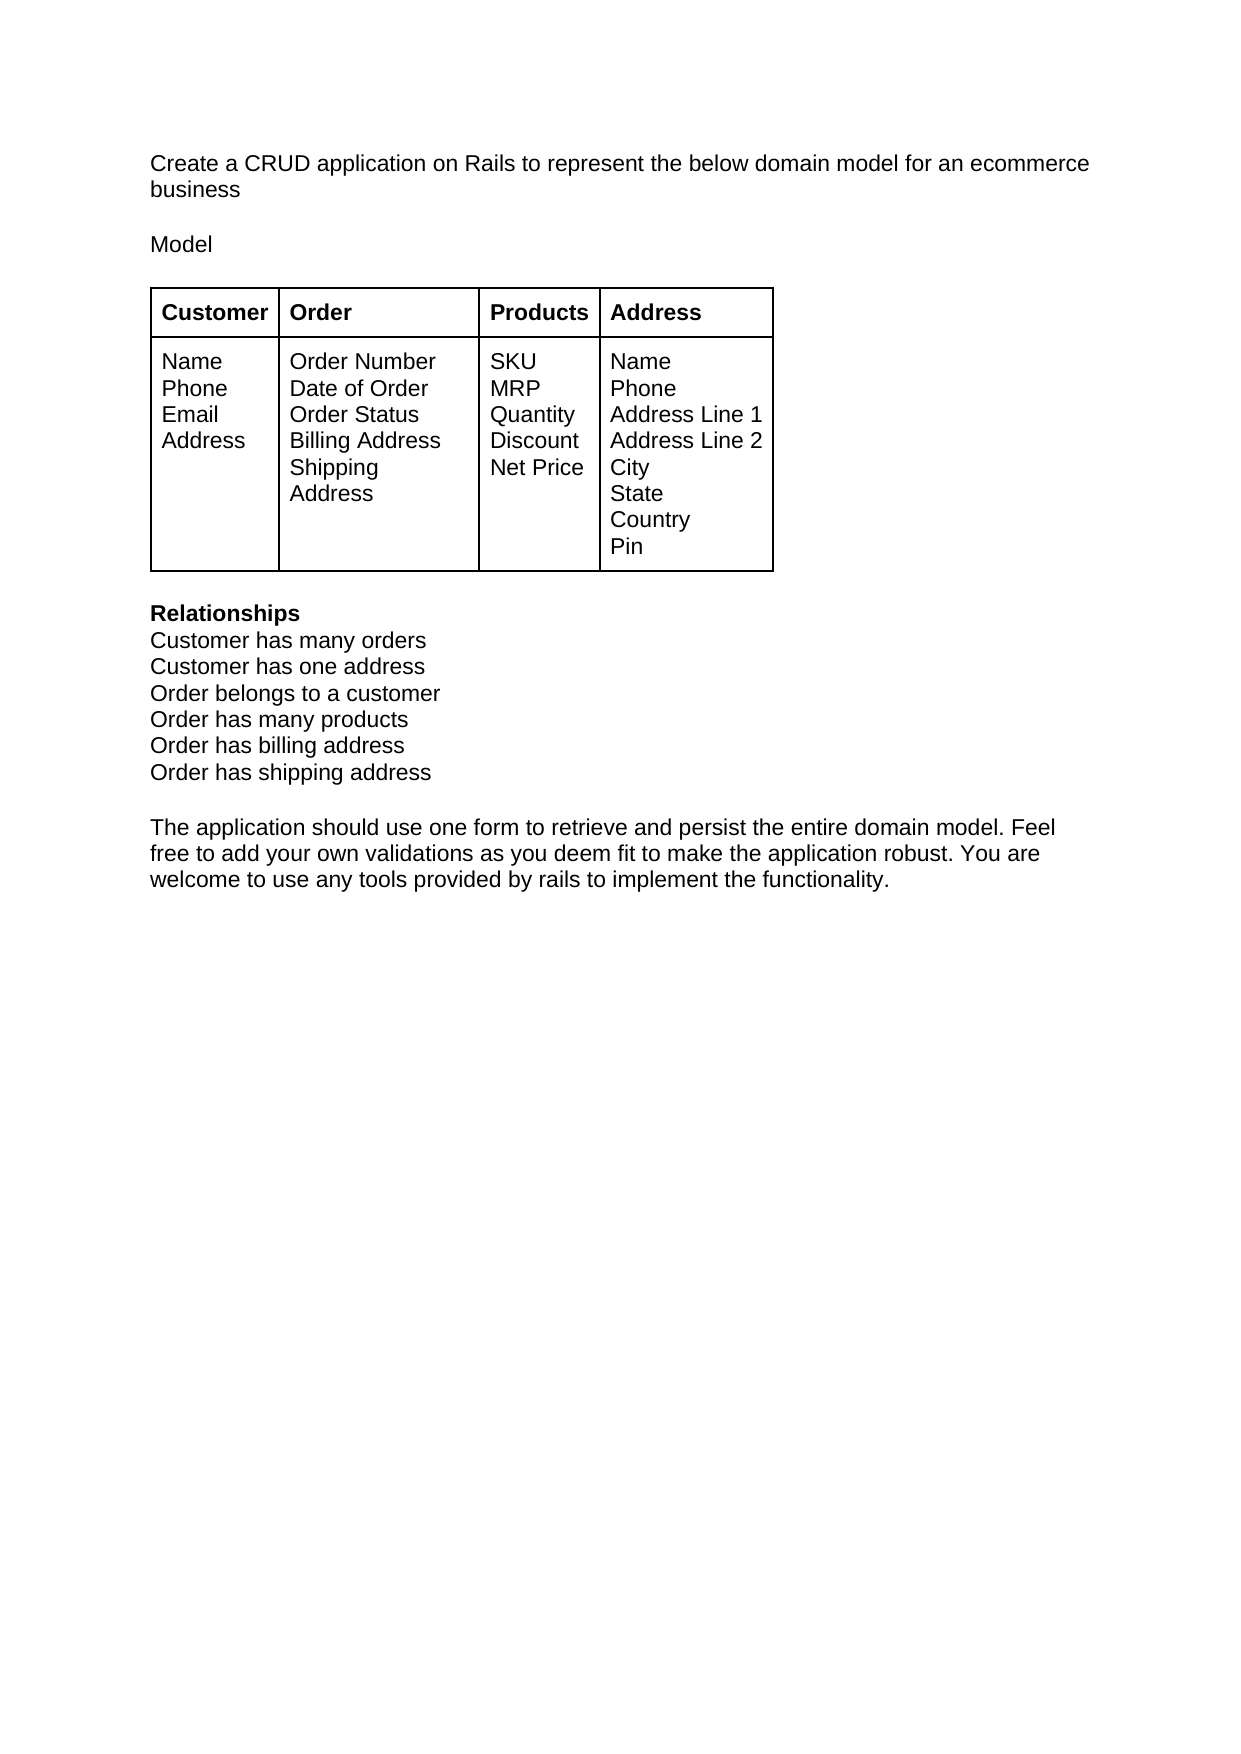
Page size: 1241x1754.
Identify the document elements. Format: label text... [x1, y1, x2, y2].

table_cell SKU MRP Quantity Discount Net Price [480, 338, 599, 569]
table_cell Name Phone Email Address [152, 338, 278, 569]
table_cell Name Phone Address Line 1 Address Line 2 City State Country Pin [601, 338, 772, 569]
text Order has shipping address [150, 758, 1090, 785]
text Customer has many orders [150, 627, 1090, 653]
text Relationships [150, 600, 1090, 627]
table_header Products [480, 289, 599, 336]
table_header Customer [152, 289, 278, 336]
text Order belongs to a customer [150, 679, 1090, 706]
table_header Address [601, 289, 772, 336]
text Model [150, 231, 1090, 258]
table_cell Order Number Date of Order Order Status Billing Address Shipping Address [280, 338, 478, 569]
text Order has billing address [150, 732, 1090, 758]
text Create a CRUD application on Rails to represent the below domain model for an ecommerce business [150, 150, 1090, 203]
text The application should use one form to retrieve and persist the entire domain model. Feel free to add your own validations as you deem fit to make the application robust. You are welcome to use any tools provided by rails to implement the functionality. [150, 814, 1090, 893]
text Order has many products [150, 706, 1090, 732]
text Customer has one address [150, 653, 1090, 679]
table_header Order [280, 289, 478, 336]
